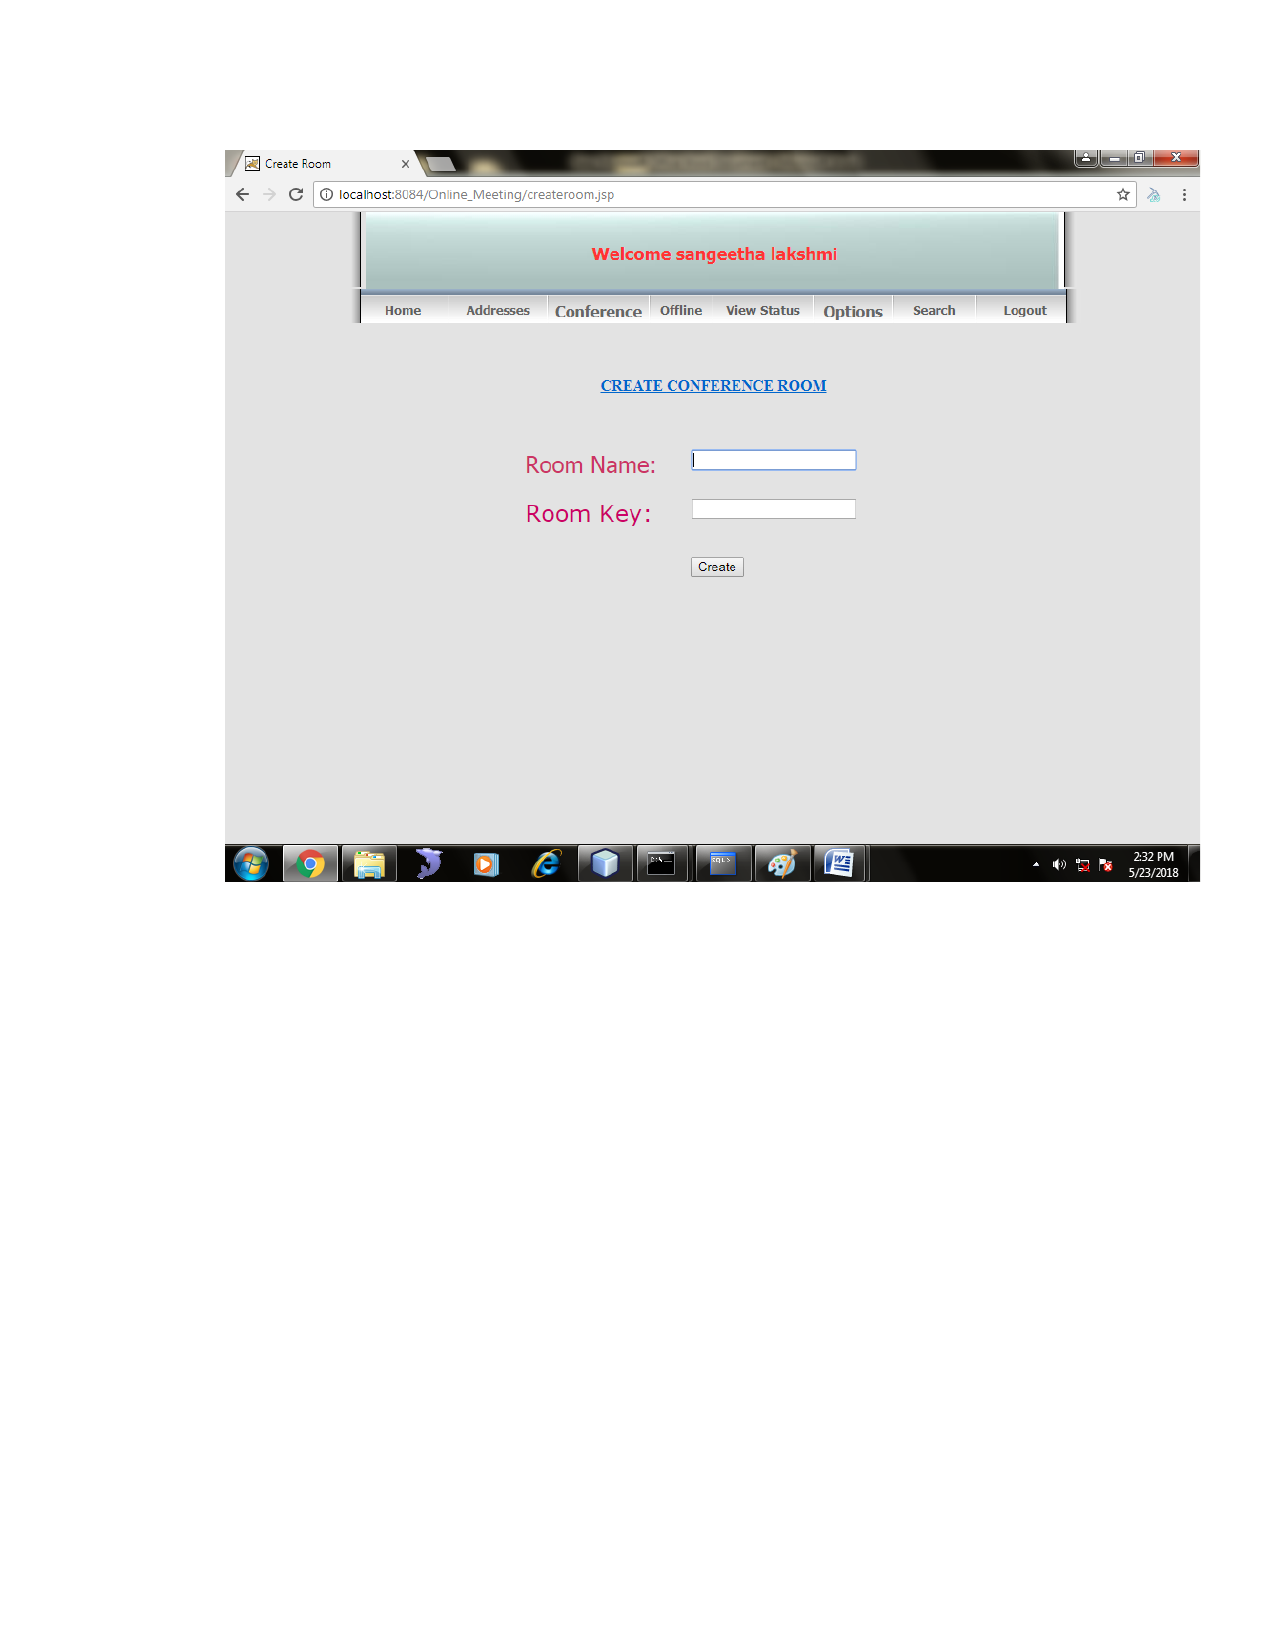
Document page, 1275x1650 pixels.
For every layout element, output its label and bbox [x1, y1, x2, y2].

picture [225, 150, 1200, 882]
